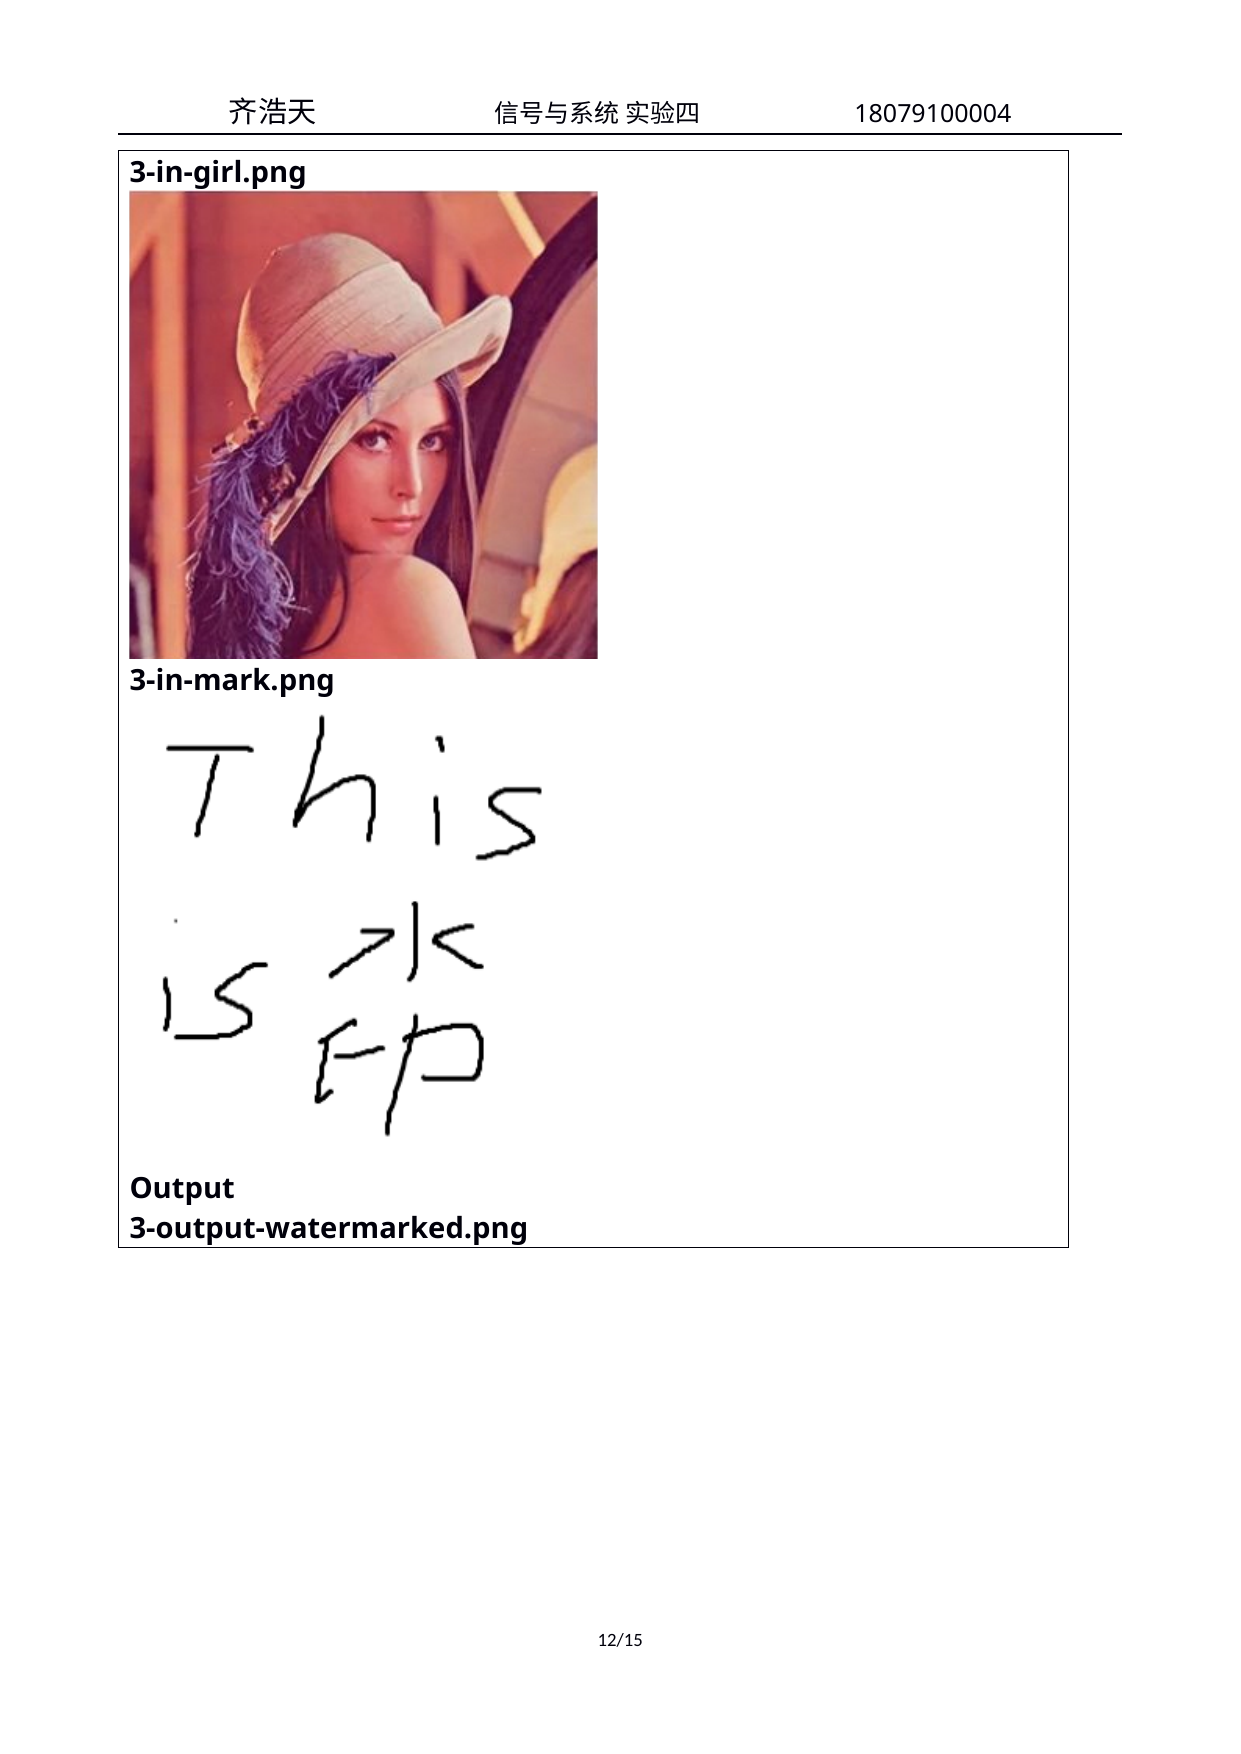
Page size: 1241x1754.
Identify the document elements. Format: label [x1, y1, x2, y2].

picture [129, 190, 598, 659]
table_header [119, 151, 1068, 1247]
picture [129, 698, 598, 1168]
